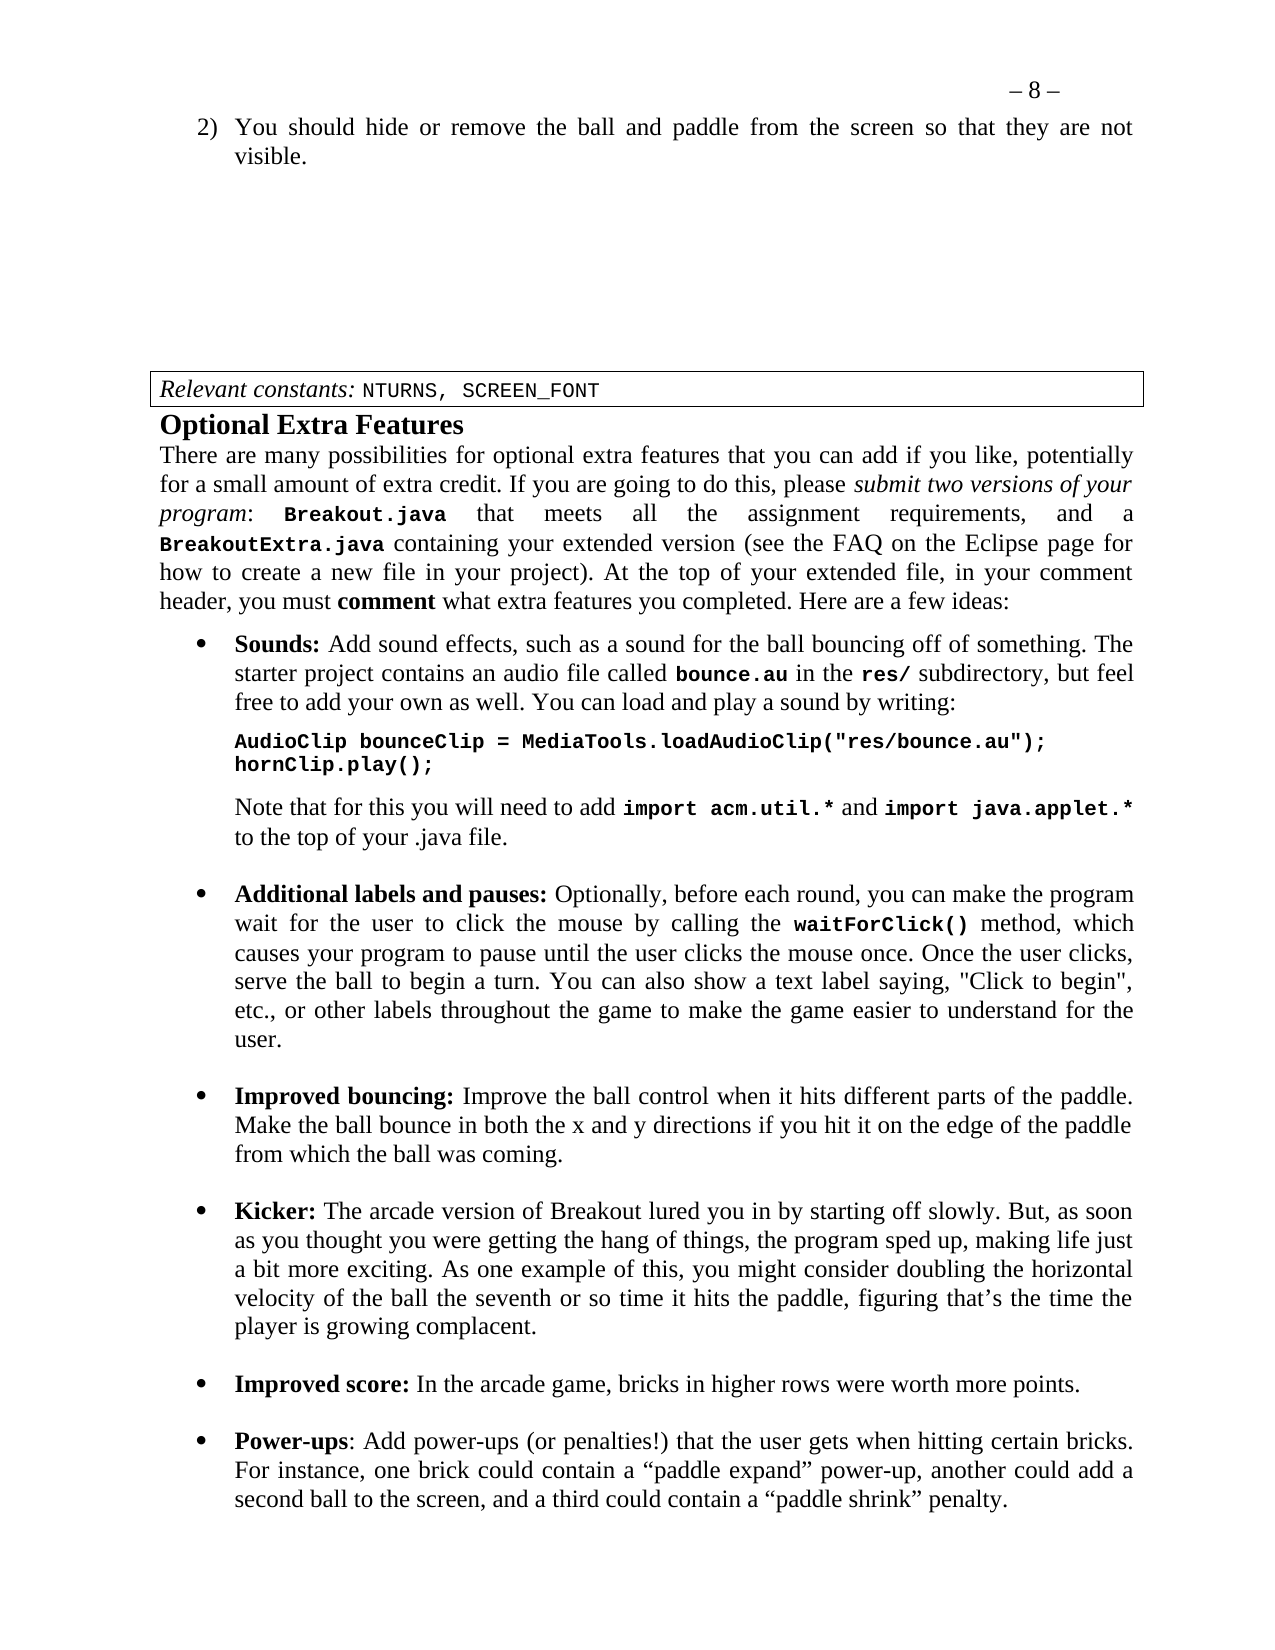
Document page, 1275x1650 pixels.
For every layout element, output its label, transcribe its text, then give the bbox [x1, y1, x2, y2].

text There are many possibilities for optional extra features that you can add if you like, potentially for a small amount of extra credit. If you are going to do this, please submit two versions of your program: Breakout.java that meets all the assignment requirements, and a BreakoutExtra.java containing your extended version (see the FAQ on the Eclipse page for how to create a new file in your project). At the top of your extended file, in your comment header, you must comment what extra features you completed. Here are a few ideas: [159, 441, 1134, 615]
list You should hide or remove the ball and paddle from the screen so that they are not visible. [197, 112, 1134, 170]
text Optional Extra Features [159, 407, 1134, 441]
list Additional labels and pauses: Optionally, before each round, you can make the program wait for the user to click the mouse by calling the waitForClick() method, which causes your program to pause until the user clicks the mouse once. Once the user clicks, serve the ball to begin a turn. You can also show a text label saying, "Click to begin", etc., or other labels throughout the game to make the game easier to understand for the user. [197, 879, 1134, 1053]
list Kicker: The arcade version of Breakout lured you in by starting off slowly. But, as soon as you thought you were getting the hang of things, the program sped up, making life just a bit more exciting. As one example of this, you might consider doubling the horizontal velocity of the ball the seventh or so time it hits the paddle, figuring that’s the time the player is growing complacent. [197, 1196, 1134, 1340]
list Sounds: Add sound effects, such as a sound for the ball bouncing off of something. The starter project contains an audio file called bounce.au in the res/ subdirectory, but feel free to add your own as well. You can load and play a sound by writing: [197, 629, 1134, 716]
text hornClip.play(); [234, 754, 1134, 778]
text Relevant constants: NTURNS, SCREEN_FONT [151, 372, 1143, 406]
list Improved score: In the arcade game, bricks in higher rows were worth more points. [197, 1369, 1134, 1398]
list Power-ups: Add power-ups (or penalties!) that the user gets when hitting certain bricks. For instance, one brick could contain a “paddle expand” power-up, another could add a second ball to the screen, and a third could contain a “paddle shrink” penalty. [197, 1426, 1134, 1513]
text AudioClip bounceClip = MediaTools.loadAudioClip("res/bounce.au"); [234, 731, 1134, 754]
text Note that for this you will need to add import acm.util.* and import java.applet.* to the top of your .java file. [234, 792, 1134, 851]
list Improved bouncing: Improve the ball control when it hits different parts of the paddle. Make the ball bounce in both the x and y directions if you hit it on the edge of the paddle from which the ball was coming. [197, 1081, 1134, 1168]
